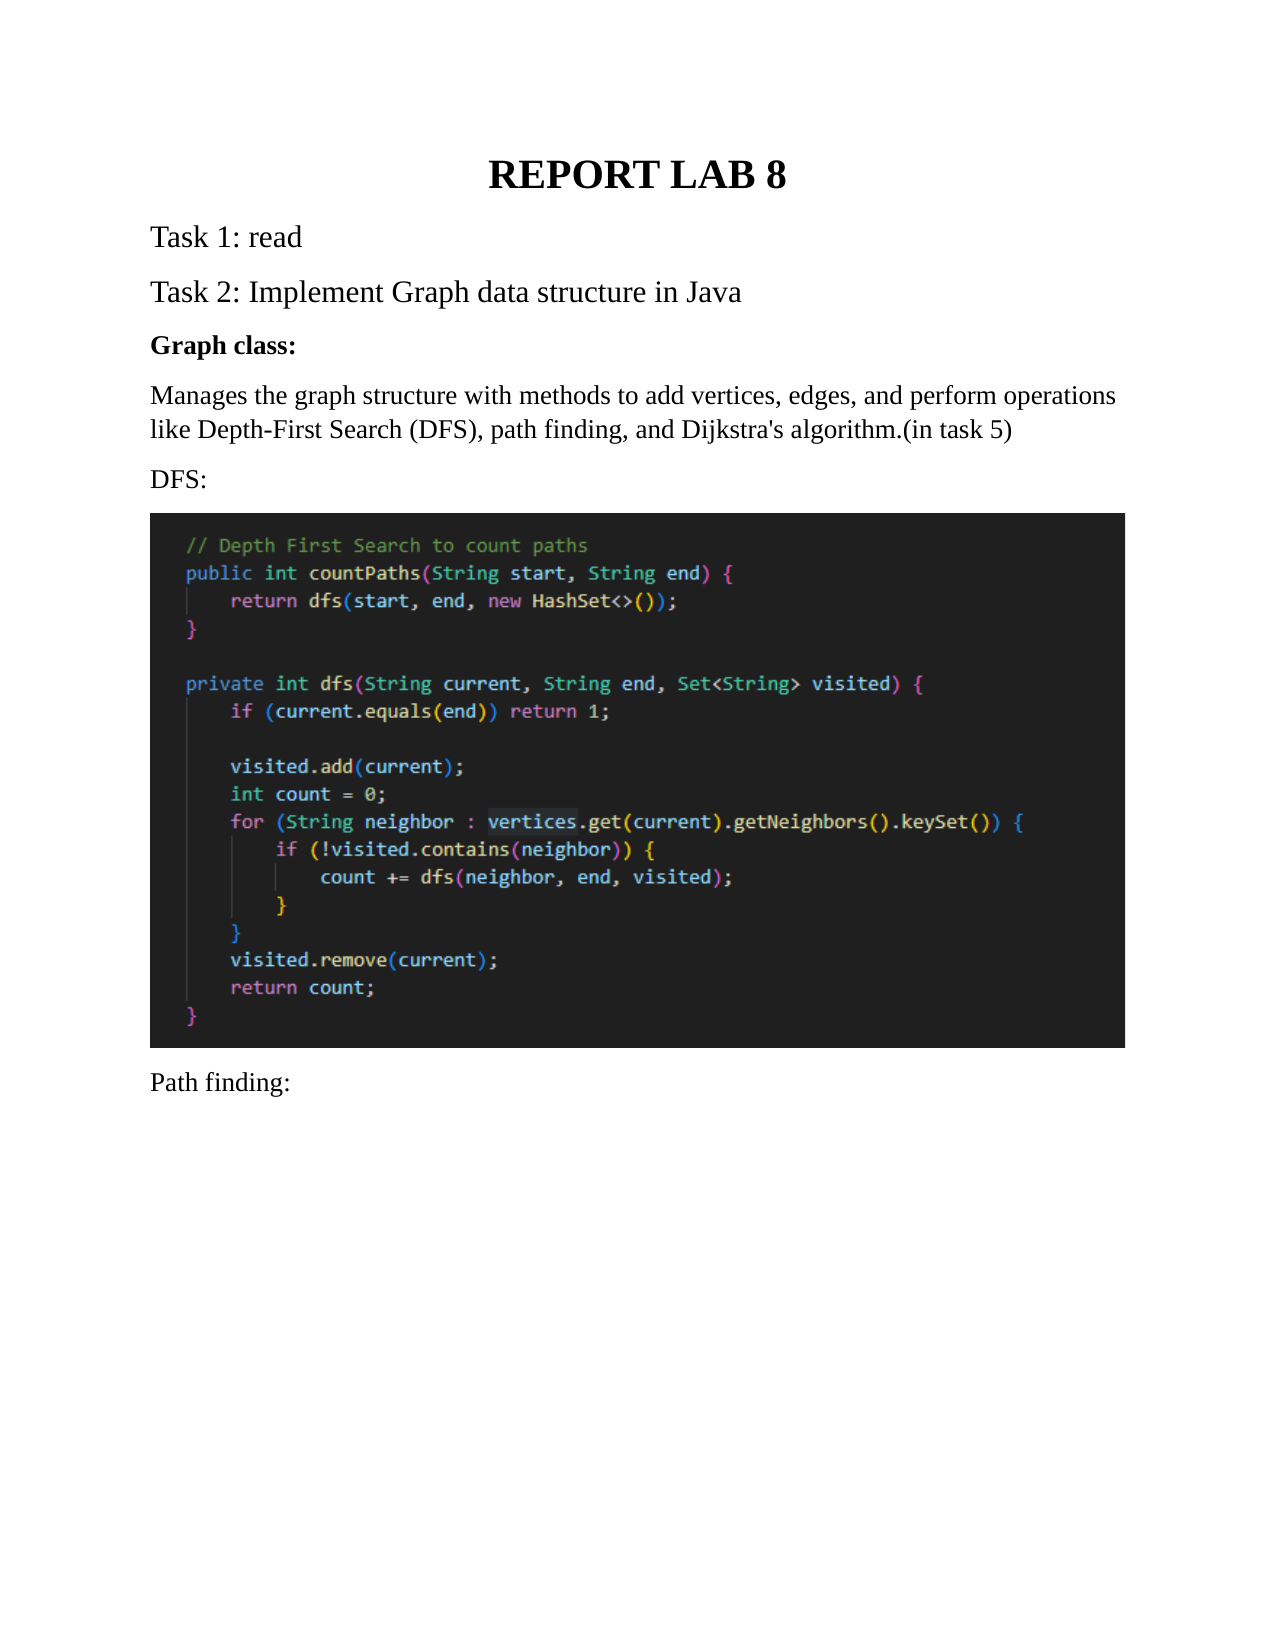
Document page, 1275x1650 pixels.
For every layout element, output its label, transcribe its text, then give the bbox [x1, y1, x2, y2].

text Manages the graph structure with methods to add vertices, edges, and perform operations like Depth-First Search (DFS), path finding, and Dijkstra's algorithm.(in task 5) [150, 379, 1125, 444]
text Task 1: read [150, 218, 1125, 254]
text Graph class: [150, 329, 1125, 360]
text Path finding: [150, 1066, 1125, 1097]
text Task 2: Implement Graph data structure in Java [150, 274, 1125, 310]
picture [150, 513, 1125, 1048]
text DFS: [150, 463, 1125, 494]
text REPORT LAB 8 [150, 150, 1125, 198]
